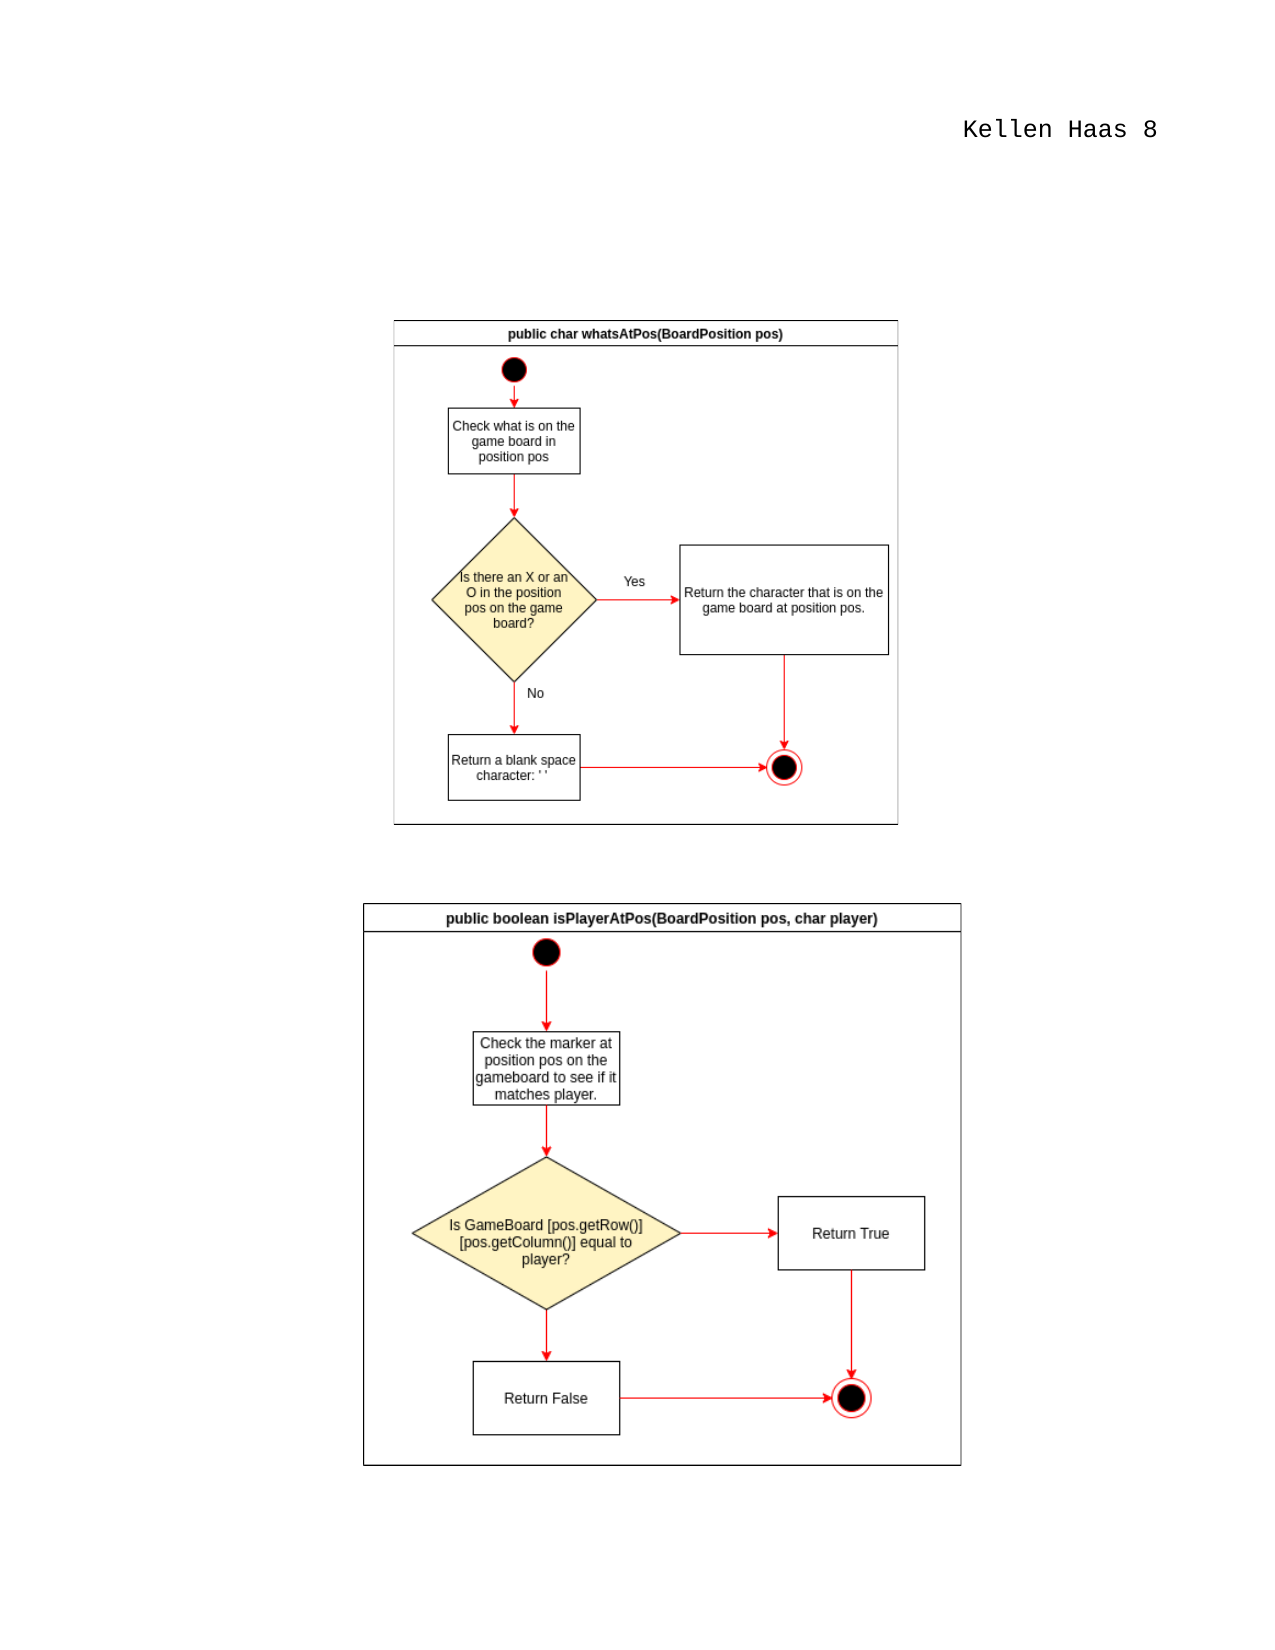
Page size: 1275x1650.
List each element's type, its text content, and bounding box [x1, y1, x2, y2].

subtitle Kellen Haas 8 [23, 117, 1158, 145]
picture [363, 903, 962, 1466]
picture [393, 320, 899, 825]
